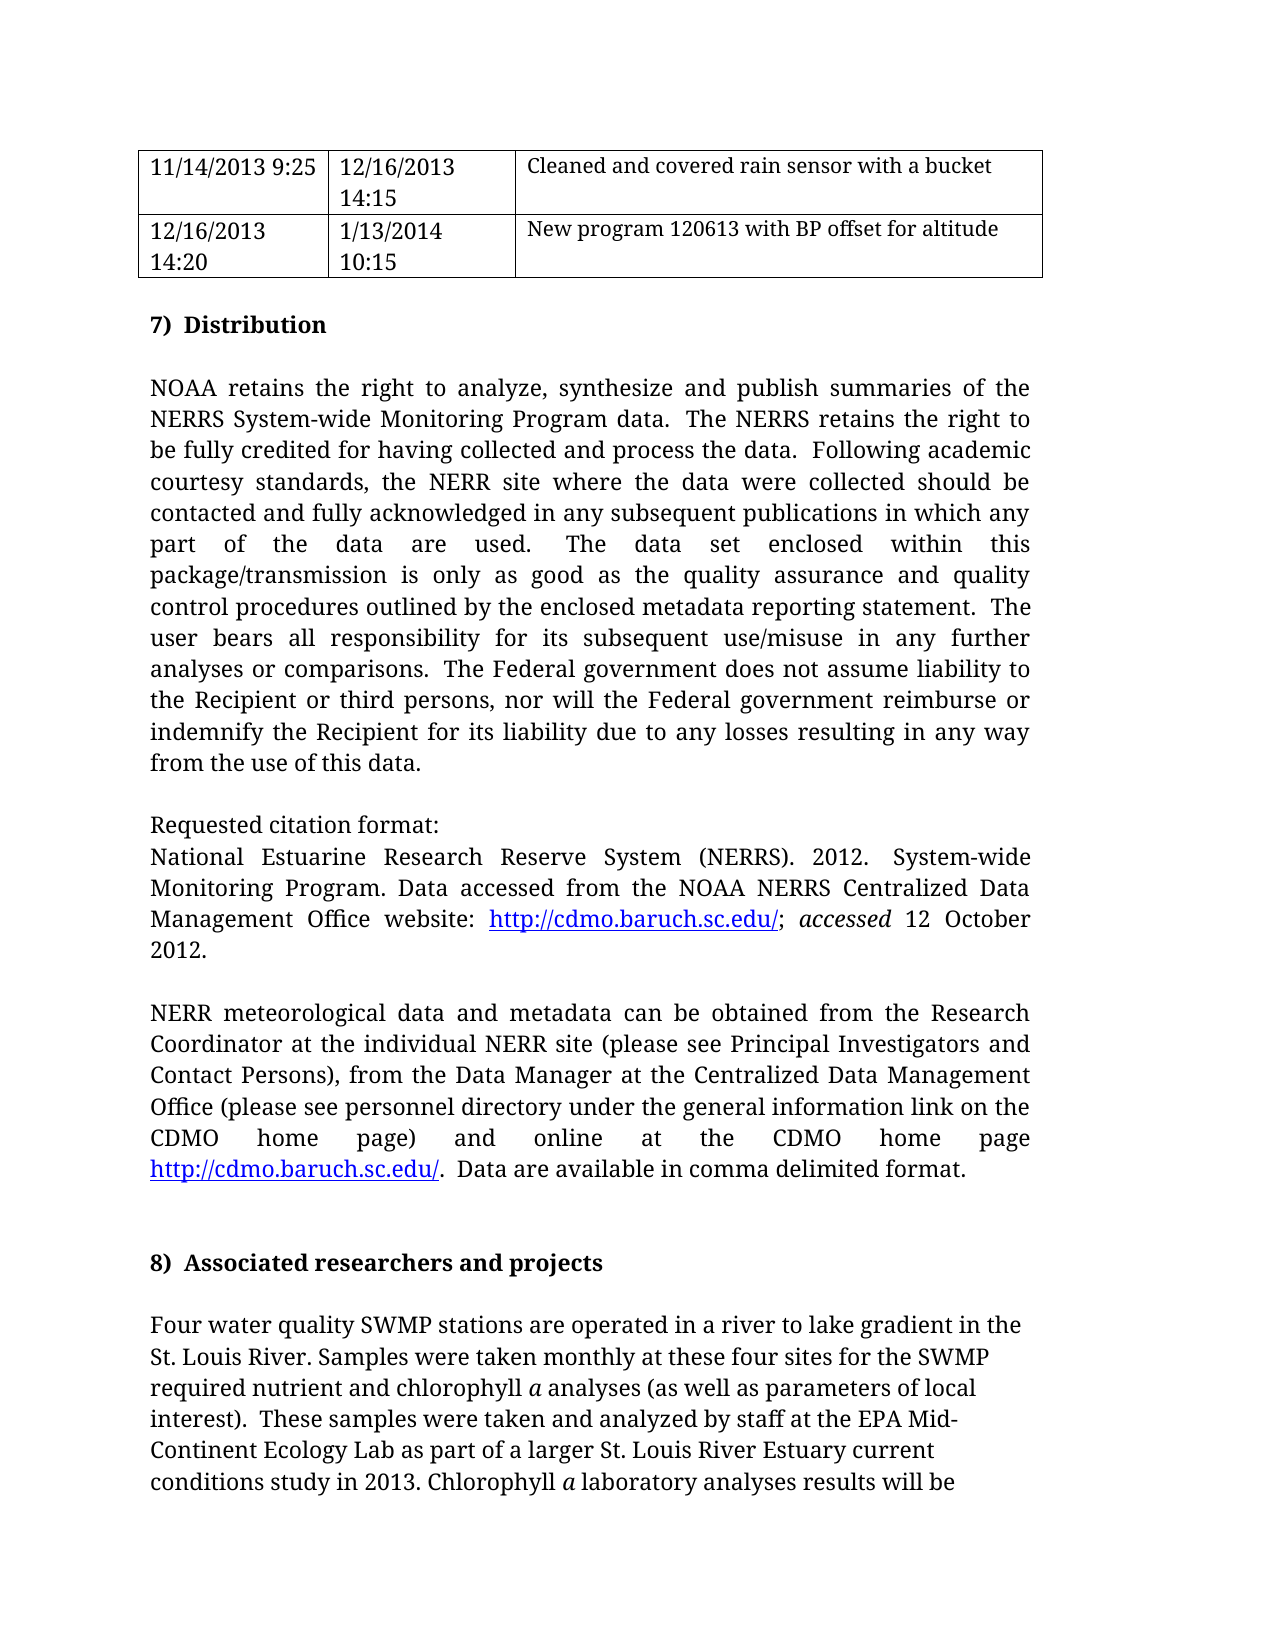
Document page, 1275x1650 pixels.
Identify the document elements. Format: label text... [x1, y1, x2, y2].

text NOAA retains the right to analyze, synthesize and publish summaries of the NERRS System-wide Monitoring Program data. The NERRS retains the right to be fully credited for having collected and process the data. Following academic courtesy standards, the NERR site where the data were collected should be contacted and fully acknowledged in any subsequent publications in which any part of the data are used. The data set enclosed within this package/transmission is only as good as the quality assurance and quality control procedures outlined by the enclosed metadata reporting statement. The user bears all responsibility for its subsequent use/misuse in any further analyses or comparisons. The Federal government does not assume liability to the Recipient or third persons, nor will the Federal government reimburse or indemnify the Recipient for its liability due to any losses resulting in any way from the use of this data. [150, 372, 1031, 778]
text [150, 1309, 1031, 1497]
text National Estuarine Research Reserve System (NERRS). 2012. System-wide Monitoring Program. Data accessed from the NOAA NERRS Centralized Data Management Office website: http://cdmo.baruch.sc.edu/; accessed 12 October 2012. [150, 841, 1031, 966]
table_cell 12/16/2013 14:20 [139, 215, 328, 277]
text NERR meteorological data and metadata can be obtained from the Research Coordinator at the individual NERR site (please see Principal Investigators and Contact Persons), from the Data Manager at the Centralized Data Management Office (please see personnel directory under the general information link on the CDMO home page) and online at the CDMO home page http://cdmo.baruch.sc.edu/. Data are available in comma delimited format. [150, 997, 1031, 1184]
text 8) Associated researchers and projects [150, 1247, 1031, 1278]
table_cell New program 120613 with BP offset for altitude [516, 215, 1042, 277]
text Requested citation format: [150, 809, 1031, 841]
table_cell 11/14/2013 9:25 [139, 151, 328, 213]
table_cell 1/13/2014 10:15 [329, 215, 515, 277]
table_cell 12/16/2013 14:15 [329, 151, 515, 213]
text 7) Distribution [150, 309, 1031, 341]
table_cell Cleaned and covered rain sensor with a bucket [516, 151, 1042, 213]
